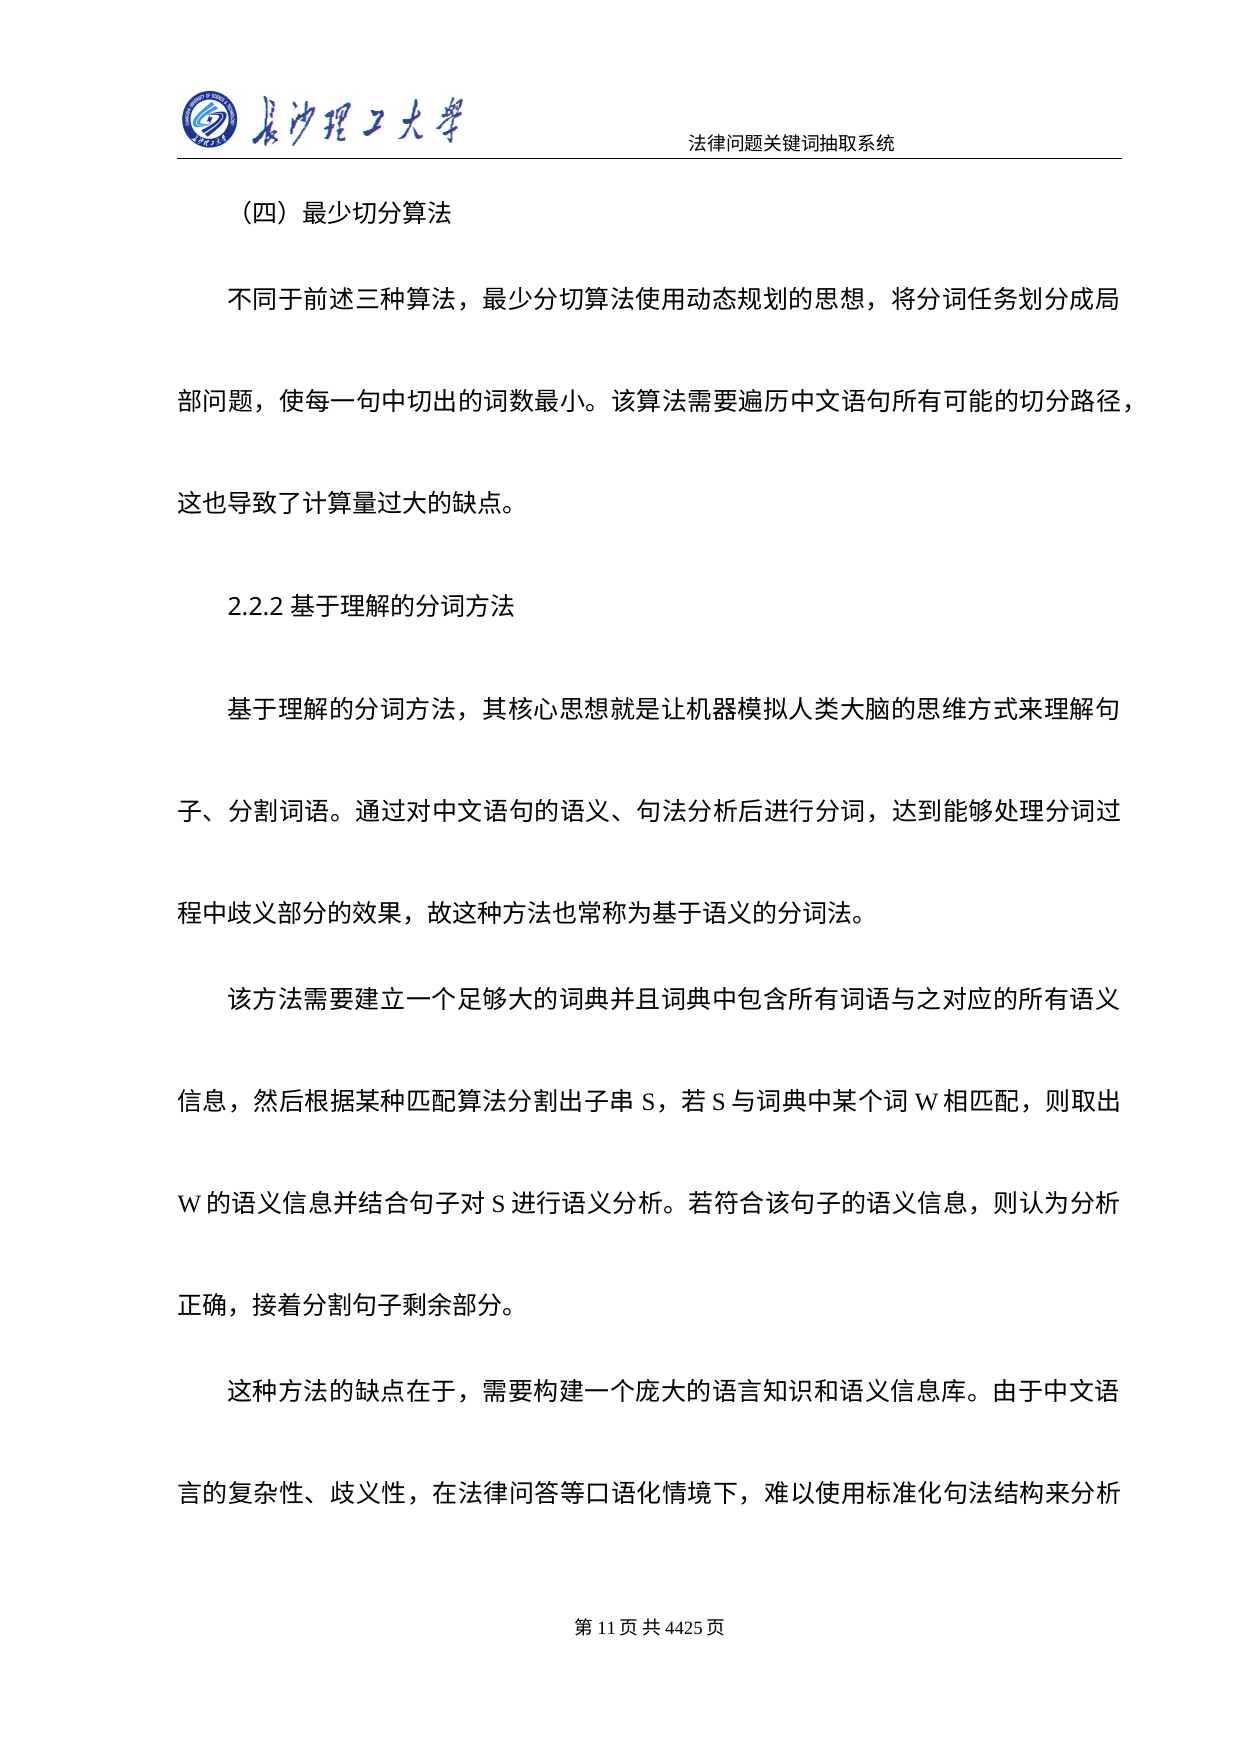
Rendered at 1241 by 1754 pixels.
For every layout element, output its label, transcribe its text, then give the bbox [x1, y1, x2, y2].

subtitle 2.2.2 基于理解的分词方法 [177, 571, 1122, 639]
text 不同于前述三种算法，最少分切算法使用动态规划的思想，将分词任务划分成局部问题，使每一句中切出的词数最小。该算法需要遍历中文语句所有可能的切分路径，这也导致了计算量过大的缺点。 [177, 264, 1122, 536]
text 基于理解的分词方法，其核心思想就是让机器模拟人类大脑的思维方式来理解句子、分割词语。通过对中文语句的语义、句法分析后进行分词，达到能够处理分词过程中歧义部分的效果，故这种方法也常称为基于语义的分词法。 [177, 674, 1122, 946]
text （四）最少切分算法 [177, 178, 1122, 246]
picture [177, 88, 478, 150]
text 该方法需要建立一个足够大的词典并且词典中包含所有词语与之对应的所有语义信息，然后根据某种匹配算法分割出子串S，若S与词典中某个词W相匹配，则取出W的语义信息并结合句子对S进行语义分析。若符合该句子的语义信息，则认为分析正确，接着分割句子剩余部分。 [177, 964, 1122, 1337]
text 这种方法的缺点在于，需要构建一个庞大的语言知识和语义信息库。由于中文语言的复杂性、歧义性，在法律问答等口语化情境下，难以使用标准化句法结构来分析口语化句型。 [177, 1355, 1122, 1525]
